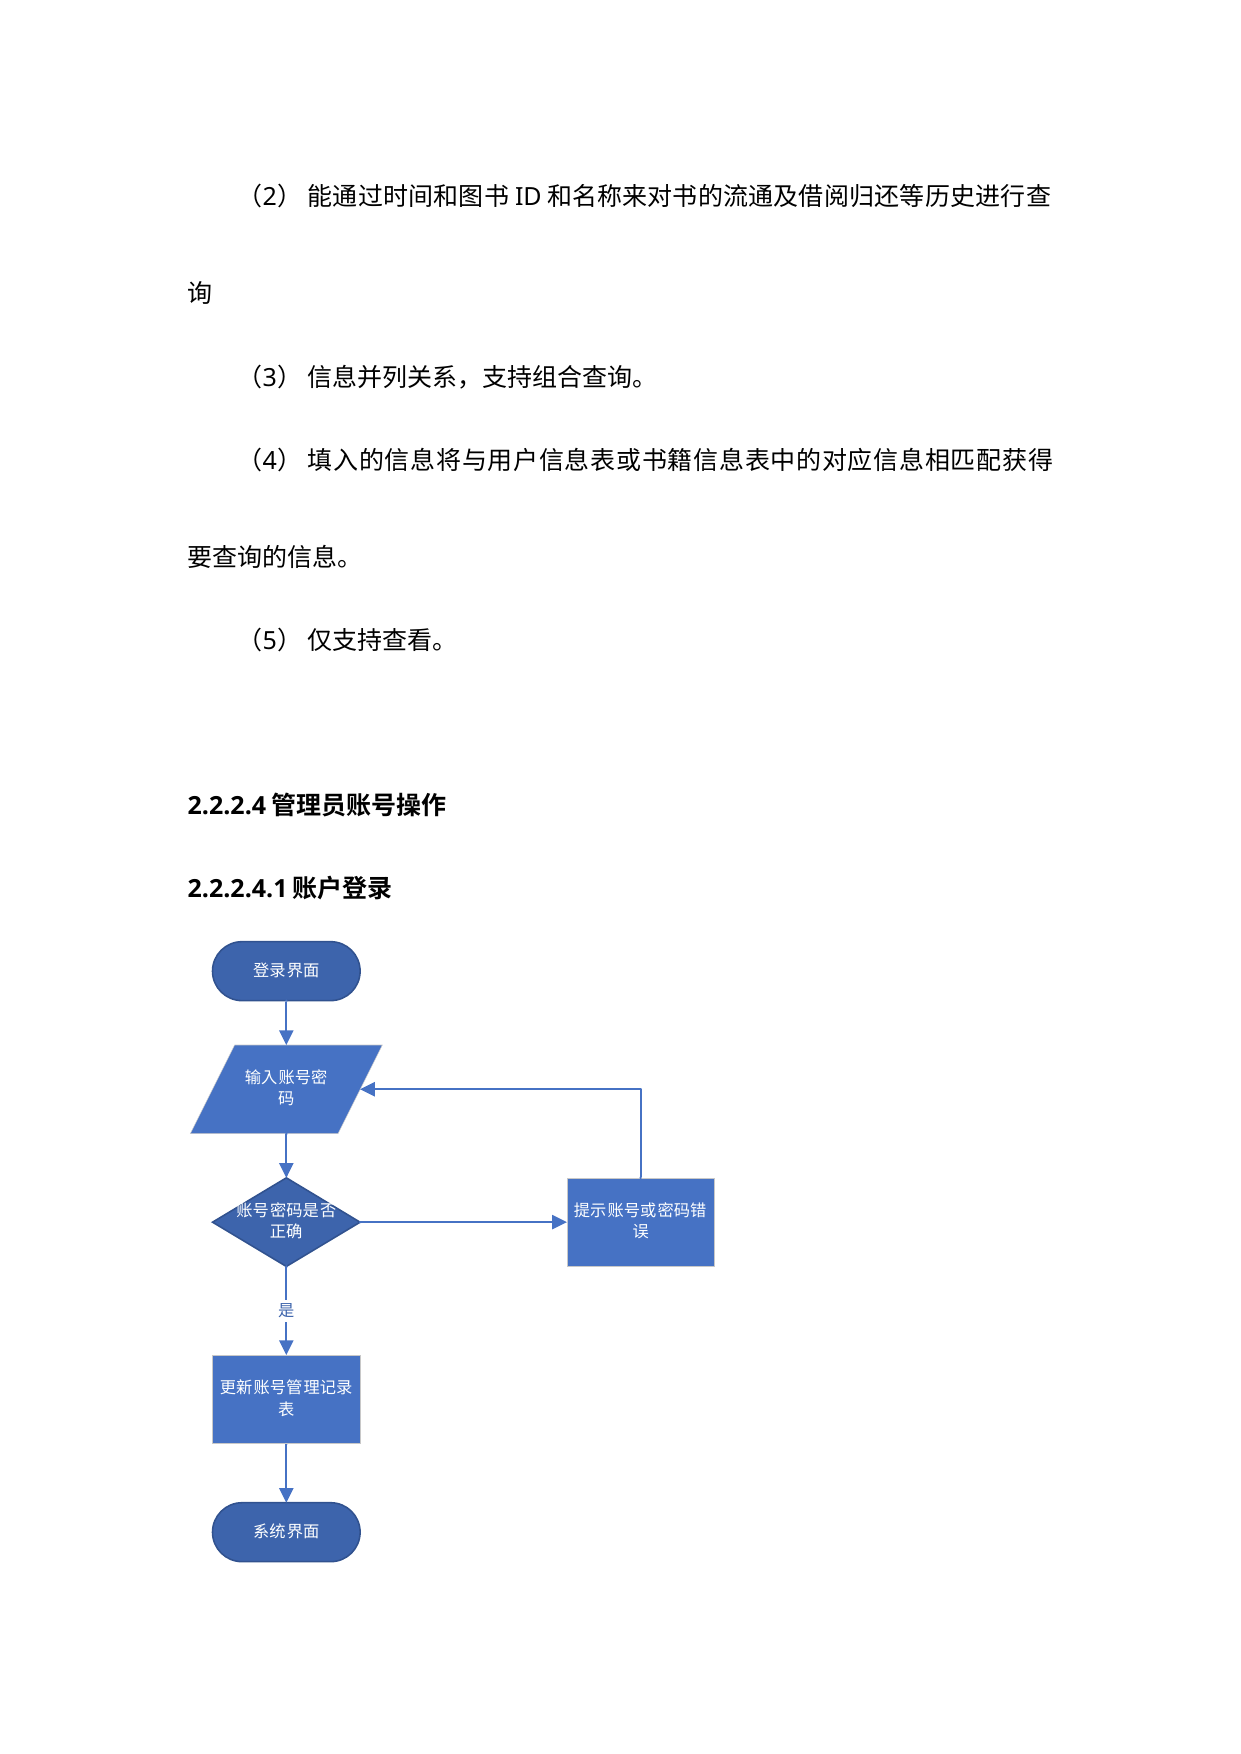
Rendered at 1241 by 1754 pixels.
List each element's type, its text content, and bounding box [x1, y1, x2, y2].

list 2.2.2.4.1账户登录 [187, 854, 1053, 919]
list 2.2.2.4管理员账号操作 [187, 771, 1053, 836]
list 能通过时间和图书ID和名称来对书的流通及借阅归还等历史进行查询 [187, 162, 1053, 324]
list 信息并列关系，支持组合查询。 [187, 343, 1053, 408]
list 仅支持查看。 [187, 606, 1053, 671]
list 填入的信息将与用户信息表或书籍信息表中的对应信息相匹配获得要查询的信息。 [187, 426, 1053, 588]
